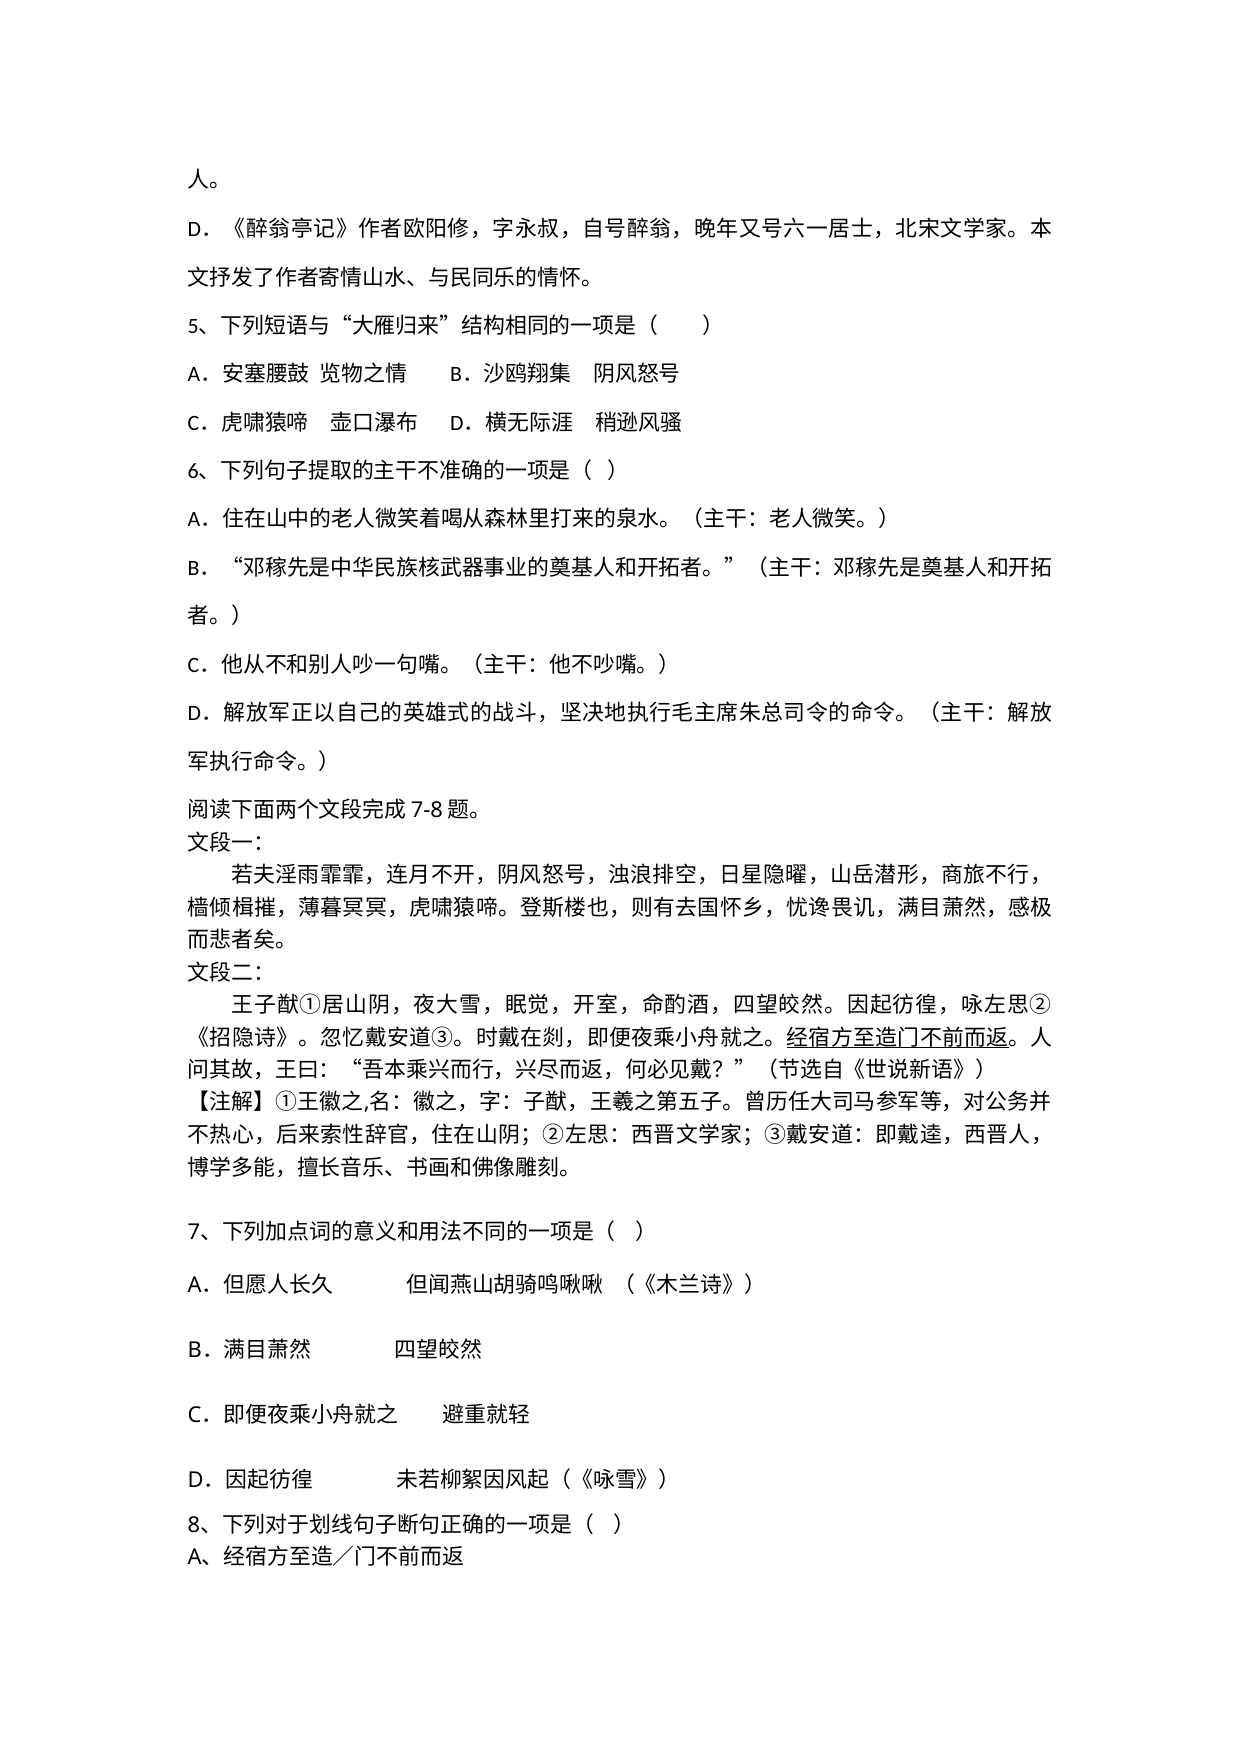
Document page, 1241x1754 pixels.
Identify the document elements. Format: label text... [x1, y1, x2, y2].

text C．即便夜乘小舟就之 避重就轻 [187, 1377, 1053, 1442]
text 5、下列短语与“大雁归来”结构相同的一项是（ ） [187, 307, 1053, 340]
text 6、下列句子提取的主干不准确的一项是（ ） [187, 452, 1053, 485]
text A．住在山中的老人微笑着喝从森林里打来的泉水。（主干：老人微笑。） [187, 501, 1053, 533]
text C．虎啸猿啼 壶口瀑布 D．横无际涯 稍逊风骚 [187, 404, 1053, 437]
text C．他从不和别人吵一句嘴。（主干：他不吵嘴。） [187, 646, 1053, 679]
text B．满目萧然 四望皎然 [187, 1312, 1053, 1377]
text 阅读下面两个文段完成7-8题。 [187, 792, 1053, 824]
text 7、下列加点词的意义和用法不同的一项是（ ） [187, 1214, 1053, 1247]
text 若夫淫雨霏霏，连月不开，阴风怒号，浊浪排空，日星隐曜，山岳潜形，商旅不行，樯倾楫摧，薄暮冥冥，虎啸猿啼。登斯楼也，则有去国怀乡，忧谗畏讥，满目萧然，感极而悲者矣。 [187, 857, 1053, 954]
text 文段二： [187, 954, 1053, 987]
text 8、下列对于划线句子断句正确的一项是（ ） [187, 1507, 1053, 1539]
text 文段一： [187, 824, 1053, 857]
text 王子猷①居山阴，夜大雪，眠觉，开室，命酌酒，四望皎然。因起彷徨，咏左思②《招隐诗》。忽忆戴安道③。时戴在剡，即便夜乘小舟就之。经宿方至造门不前而返。人问其故，王曰：“吾本乘兴而行，兴尽而返，何必见戴？”（节选自《世说新语》） 【注解】①王徽之,名：徽之，字：子猷，王羲之第五子。曾历任大司马参军等，对公务并不热心，后来索性辞官，住在山阴；②左思：西晋文学家；③戴安道：即戴逵，西晋人，博学多能，擅长音乐、书画和佛像雕刻。 [187, 987, 1053, 1182]
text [187, 162, 1053, 194]
text D．《醉翁亭记》作者欧阳修，字永叔，自号醉翁，晚年又号六一居士，北宋文学家。本文抒发了作者寄情山水、与民同乐的情怀。 [187, 210, 1053, 292]
text A、经宿方至造／门不前而返 [187, 1539, 1053, 1572]
text A．但愿人长久 但闻燕山胡骑鸣啾啾 （《木兰诗》） [187, 1247, 1053, 1312]
text A．安塞腰鼓 览物之情 B．沙鸥翔集 阴风怒号 [187, 356, 1053, 388]
text D．解放军正以自己的英雄式的战斗，坚决地执行毛主席朱总司令的命令。（主干：解放军执行命令。） [187, 694, 1053, 776]
text B．“邓稼先是中华民族核武器事业的奠基人和开拓者。”（主干：邓稼先是奠基人和开拓者。） [187, 549, 1053, 630]
text D．因起彷徨 未若柳絮因风起（《咏雪》） [187, 1442, 1053, 1507]
